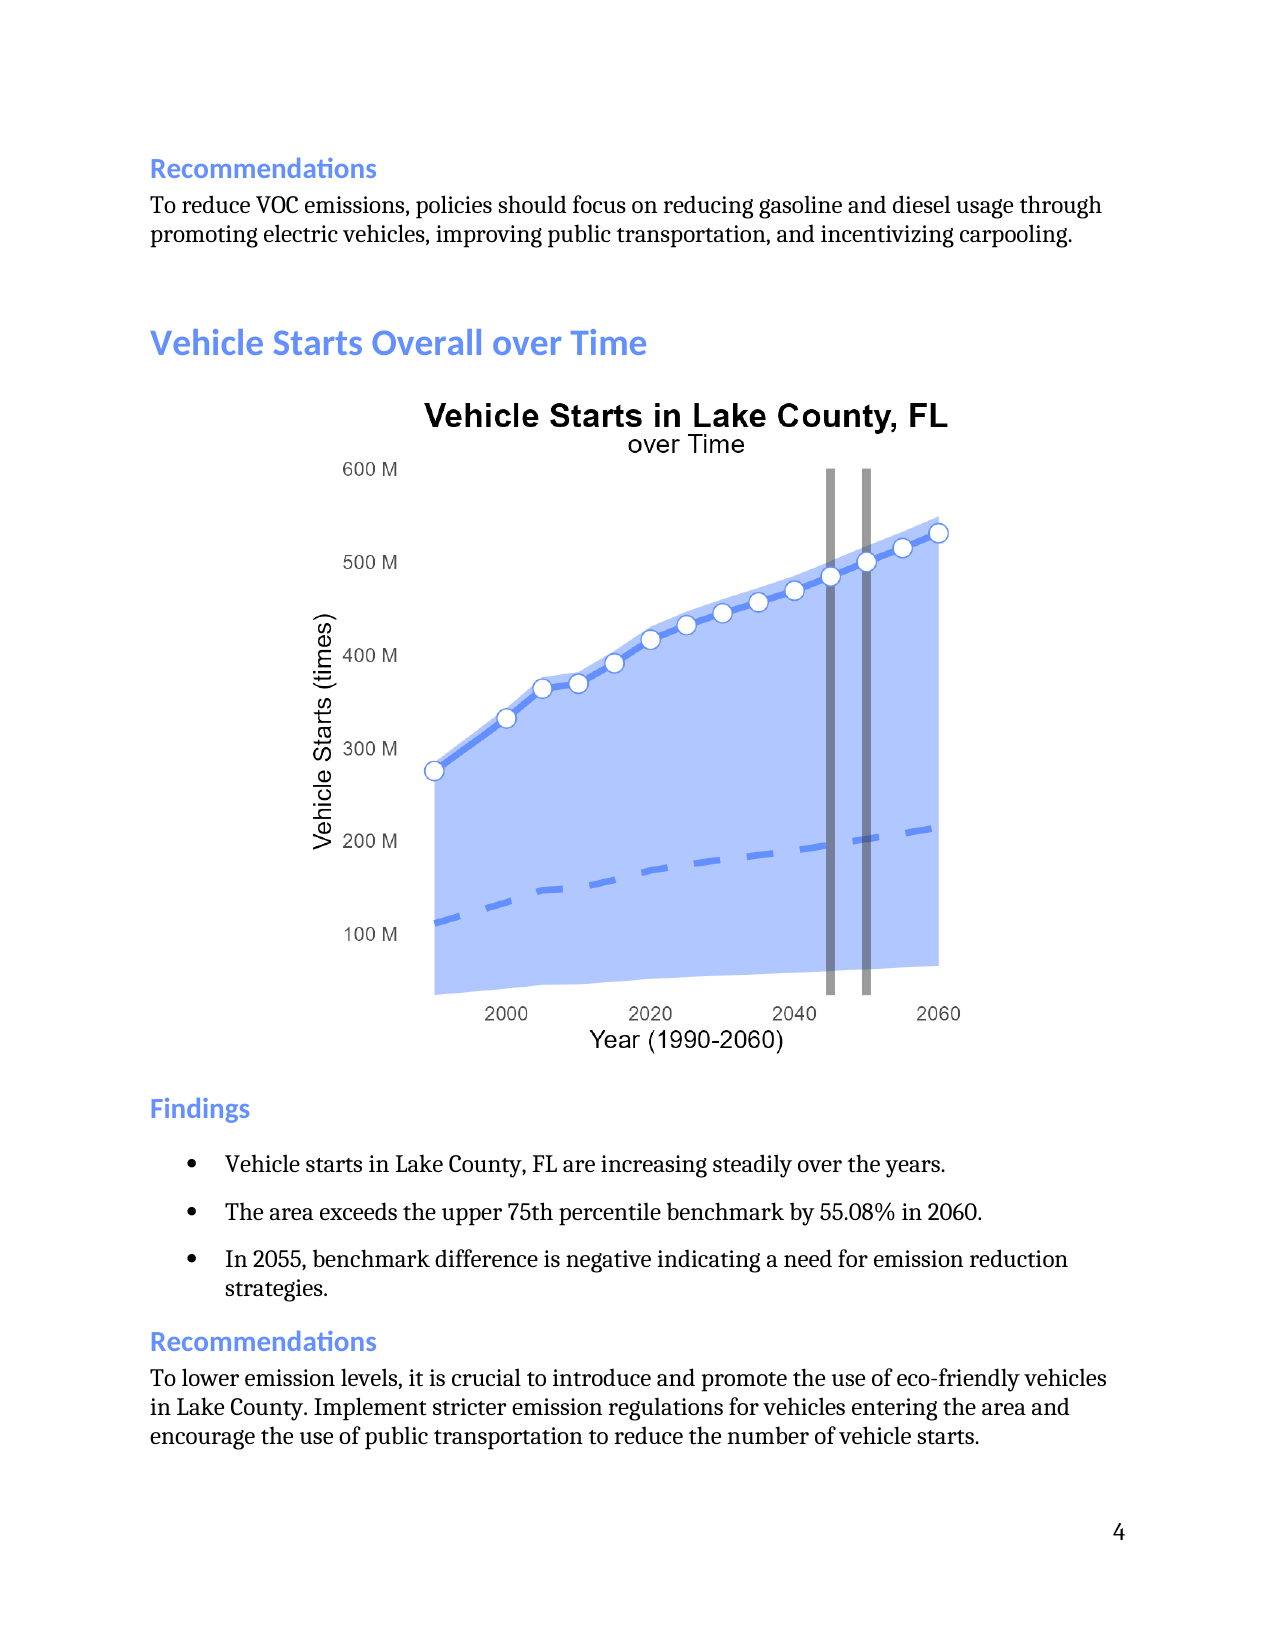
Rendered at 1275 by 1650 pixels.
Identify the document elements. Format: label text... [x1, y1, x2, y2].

subtitle Vehicle Starts Overall over Time [150, 319, 1125, 365]
text In 2055, benchmark difference is negative indicating a need for emission reduction strategies. [187, 1245, 1125, 1303]
text Vehicle starts in Lake County, FL are increasing steadily over the years. [187, 1150, 1125, 1179]
text The area exceeds the upper 75th percentile benchmark by 55.08% in 2060. [187, 1198, 1125, 1226]
text To lower emission levels, it is crucial to introduce and promote the use of eco-friendly vehicles in Lake County. Implement stricter emission regulations for vehicles entering the area and encourage the use of public transportation to reduce the number of vehicle starts. [150, 1364, 1125, 1451]
subtitle Recommendations [150, 1323, 1125, 1359]
picture [300, 390, 976, 1066]
subtitle Findings [150, 1090, 1125, 1126]
text To reduce VOC emissions, policies should focus on reducing gasoline and diesel usage through promoting electric vehicles, improving public transportation, and incentivizing carpooling. [150, 191, 1125, 248]
subtitle Recommendations [150, 150, 1125, 186]
